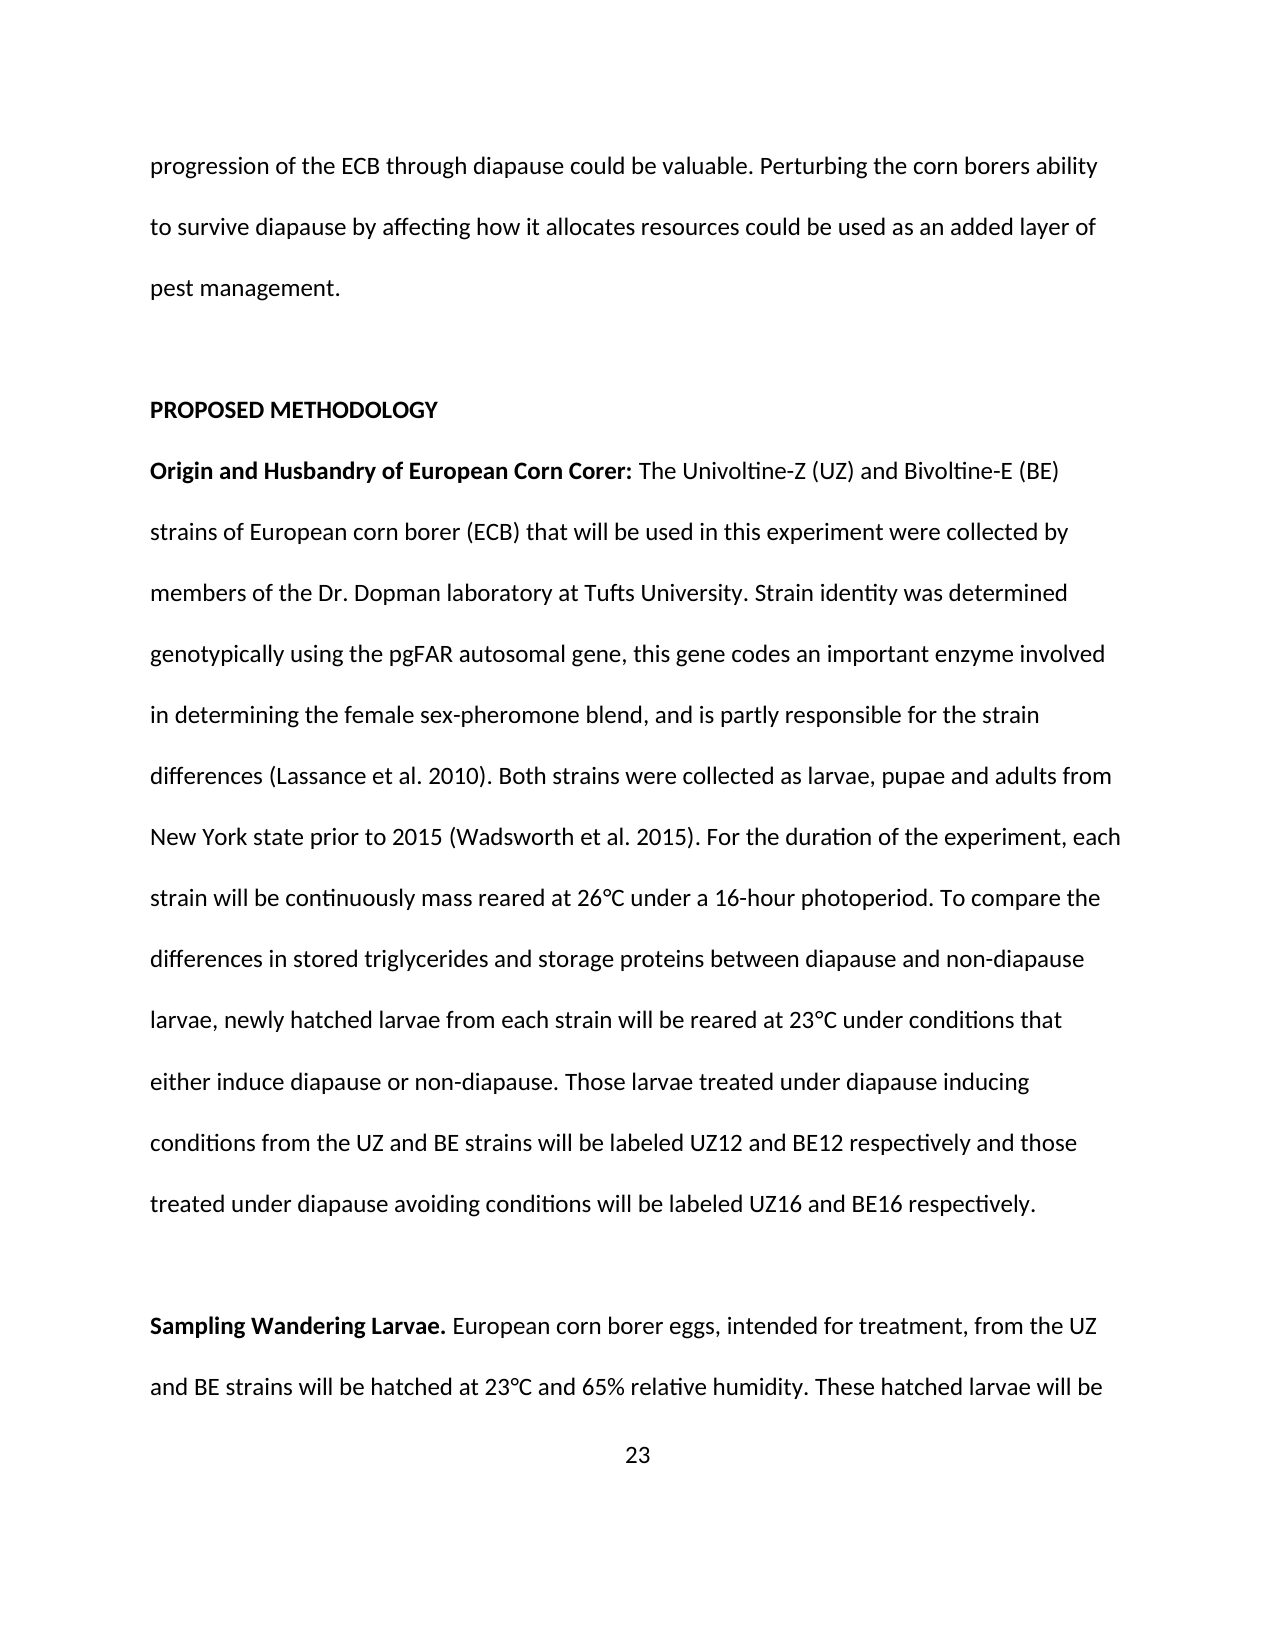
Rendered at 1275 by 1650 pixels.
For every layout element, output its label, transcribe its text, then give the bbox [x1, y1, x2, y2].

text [150, 150, 1125, 303]
text PROPOSED METHODOLOGY [150, 394, 1125, 425]
text Origin and Husbandry of European Corn Corer: The Univoltine-Z (UZ) and Bivoltine-E (BE) strains of European corn borer (ECB) that will be used in this experiment were collected by members of the Dr. Dopman laboratory at Tufts University. Strain identity was determined genotypically using the pgFAR autosomal gene, this gene codes an important enzyme involved in determining the female sex-pheromone blend, and is partly responsible for the strain differences (Lassance et al. 2010). Both strains were collected as larvae, pupae and adults from New York state prior to 2015 (Wadsworth et al. 2015). For the duration of the experiment, each strain will be continuously mass reared at 26°C under a 16-hour photoperiod. To compare the differences in stored triglycerides and storage proteins between diapause and non-diapause larvae, newly hatched larvae from each strain will be reared at 23°C under conditions that either induce diapause or non-diapause. Those larvae treated under diapause inducing conditions from the UZ and BE strains will be labeled UZ12 and BE12 respectively and those treated under diapause avoiding conditions will be labeled UZ16 and BE16 respectively. [150, 455, 1125, 1218]
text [150, 1310, 1125, 1401]
